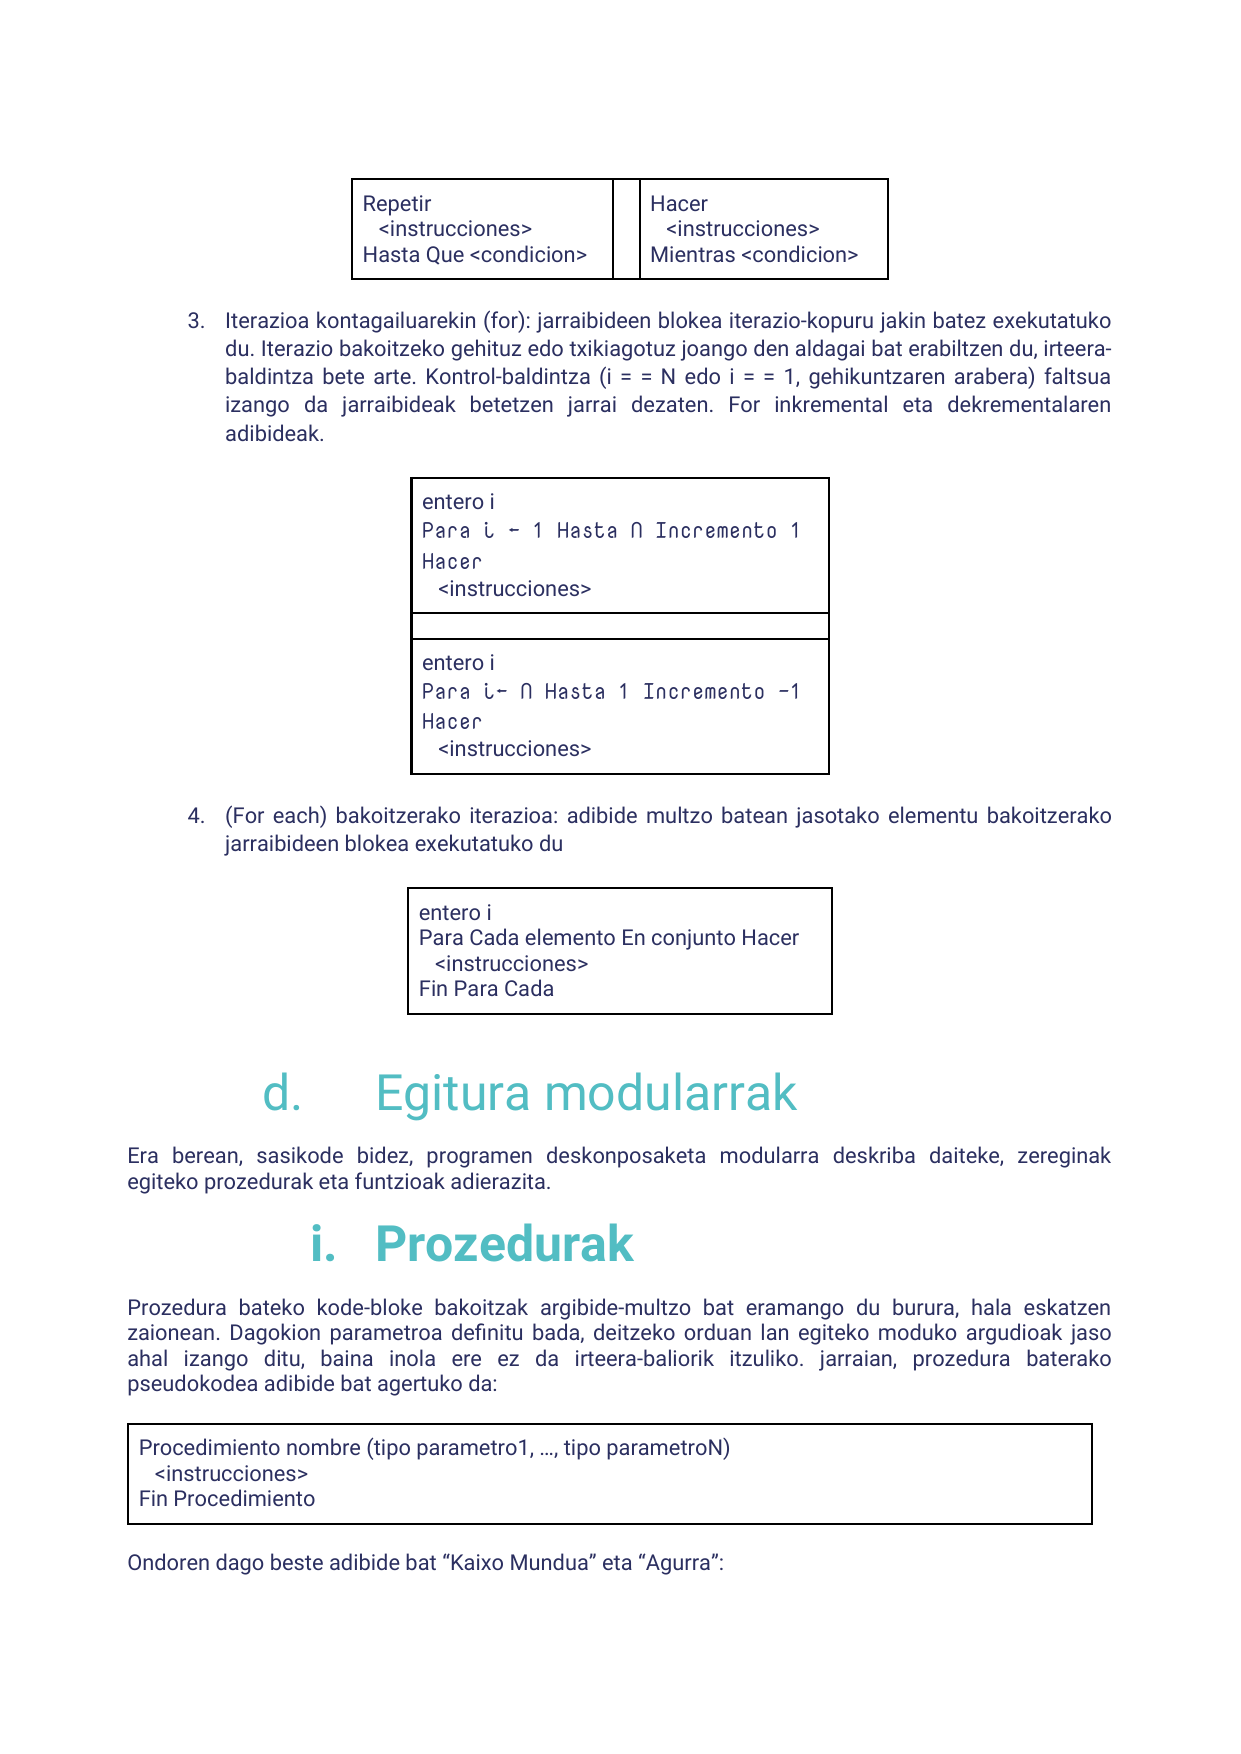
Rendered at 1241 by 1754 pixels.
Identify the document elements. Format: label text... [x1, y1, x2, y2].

subtitle Prozedurak [337, 1215, 1090, 1274]
text Prozedura bateko kode-bloke bakoitzak argibide-multzo bat eramango du burura, hala eskatzen zaionean. Dagokion parametroa definitu bada, deitzeko orduan lan egiteko moduko argudioak jaso ahal izango ditu, baina inola ere ez da irteera-baliorik itzuliko. jarraian, prozedura baterako pseudokodea adibide bat agertuko da: [127, 1295, 1113, 1397]
subtitle Egitura modularrak [262, 1064, 1090, 1122]
table_header Procedimiento nombre (tipo parametro1, …, tipo parametroN) <instrucciones> Fin Procedimiento [129, 1425, 1091, 1523]
table_header Hacer <instrucciones> Mientras <condicion> [641, 180, 887, 278]
table_cell entero i Para i← N Hasta 1 Incremento -1 Hacer <instrucciones> [413, 640, 828, 773]
text Era berean, sasikode bidez, programen deskonposaketa modularra deskriba daiteke, zereginak egiteko prozedurak eta funtzioak adierazita. [127, 1143, 1113, 1194]
table_header [614, 180, 639, 278]
list (For each) bakoitzerako iterazioa: adibide multzo batean jasotako elementu bakoitzerako jarraibideen blokea exekutatuko du [187, 803, 1113, 857]
table_header Repetir <instrucciones> Hasta Que <condicion> [353, 180, 612, 278]
table_header entero i Para i ← 1 Hasta N Incremento 1 Hacer <instrucciones> [413, 479, 828, 612]
table_cell [413, 614, 828, 637]
list Iterazioa kontagailuarekin (for): jarraibideen blokea iterazio-kopuru jakin batez exekutatuko du. Iterazio bakoitzeko gehituz edo txikiagotuz joango den aldagai bat erabiltzen du, irteera-baldintza bete arte. Kontrol-baldintza (i = = N edo i = = 1, gehikuntzaren arabera) faltsua izango da jarraibideak betetzen jarrai dezaten. For inkremental eta dekrementalaren adibideak. [187, 308, 1113, 446]
table_header entero i Para Cada elemento En conjunto Hacer <instrucciones> Fin Para Cada [409, 889, 831, 1013]
text Ondoren dago beste adibide bat “Kaixo Mundua” eta “Agurra”: [127, 1550, 1113, 1576]
